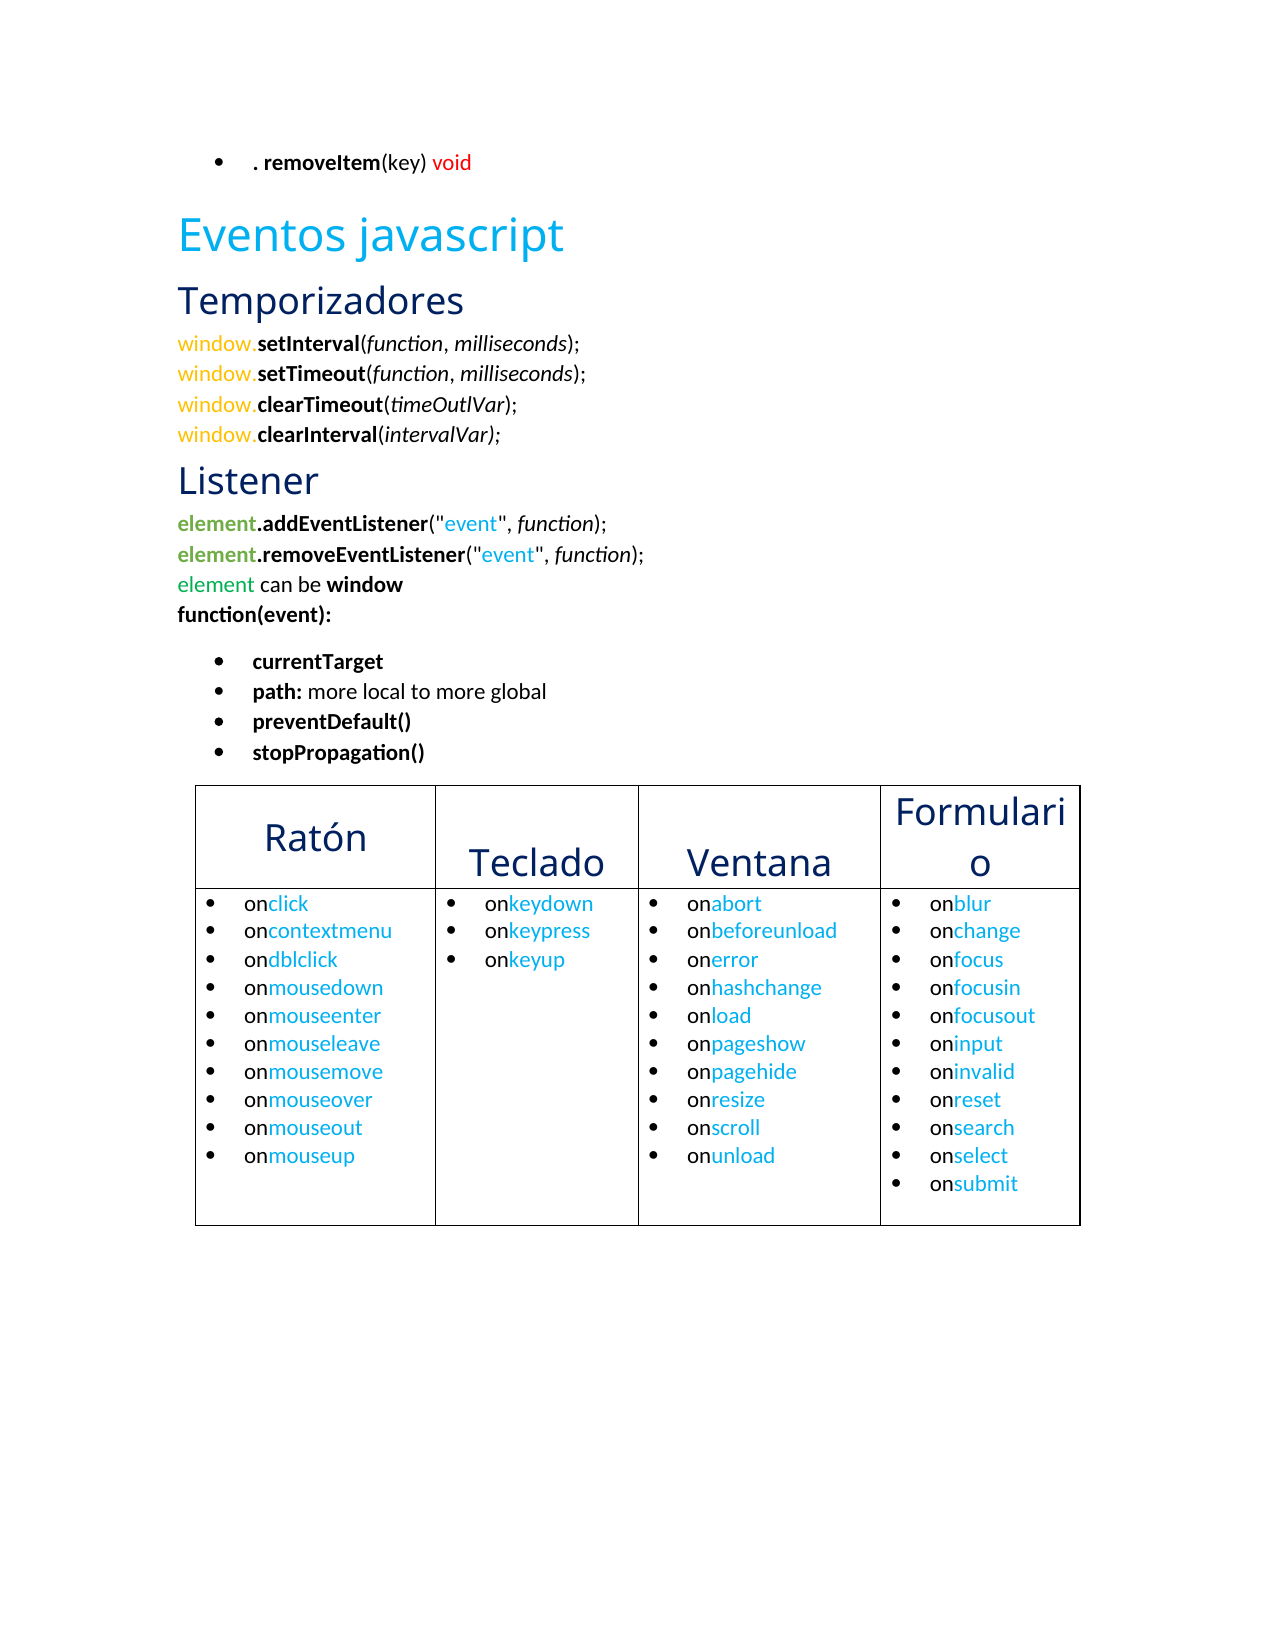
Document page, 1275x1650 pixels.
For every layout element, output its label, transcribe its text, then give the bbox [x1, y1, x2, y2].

list . removeItem(key) void [215, 148, 1098, 176]
table_header Teclado [436, 786, 638, 888]
text element.removeEventListener("event", function); [177, 540, 1098, 568]
subtitle Listener [177, 454, 1098, 505]
table_header Formulario [881, 786, 1079, 888]
text element can be window [177, 570, 1098, 598]
text window.setTimeout(function, milliseconds); [177, 359, 1098, 388]
table_cell onblur onchange onfocus onfocusin onfocusout oninput oninvalid onreset onsearch onselect onsubmit [881, 889, 1079, 1225]
subtitle Temporizadores [177, 274, 1098, 325]
text window.setInterval(function, milliseconds); [177, 329, 1098, 357]
list currentTarget [215, 647, 1098, 675]
table_header Ratón [196, 786, 435, 888]
text function(event): [177, 600, 1098, 628]
table_cell onabort onbeforeunload onerror onhashchange onload onpageshow onpagehide onresize onscroll onunload [639, 889, 880, 1225]
list preventDefault() [215, 707, 1098, 735]
list path: more local to more global [215, 677, 1098, 705]
table_header Ventana [639, 786, 880, 888]
table_cell onclick oncontextmenu ondblclick onmousedown onmouseenter onmouseleave onmousemove onmouseover onmouseout onmouseup [196, 889, 435, 1225]
text element.addEventListener("event", function); [177, 509, 1098, 537]
subtitle Eventos javascript [177, 203, 1098, 265]
text window.clearTimeout(timeOutlVar); [177, 390, 1098, 418]
list stopPropagation() [215, 738, 1098, 766]
text window.clearInterval(intervalVar); [177, 420, 1098, 448]
table_cell onkeydown onkeypress onkeyup [436, 889, 638, 1225]
